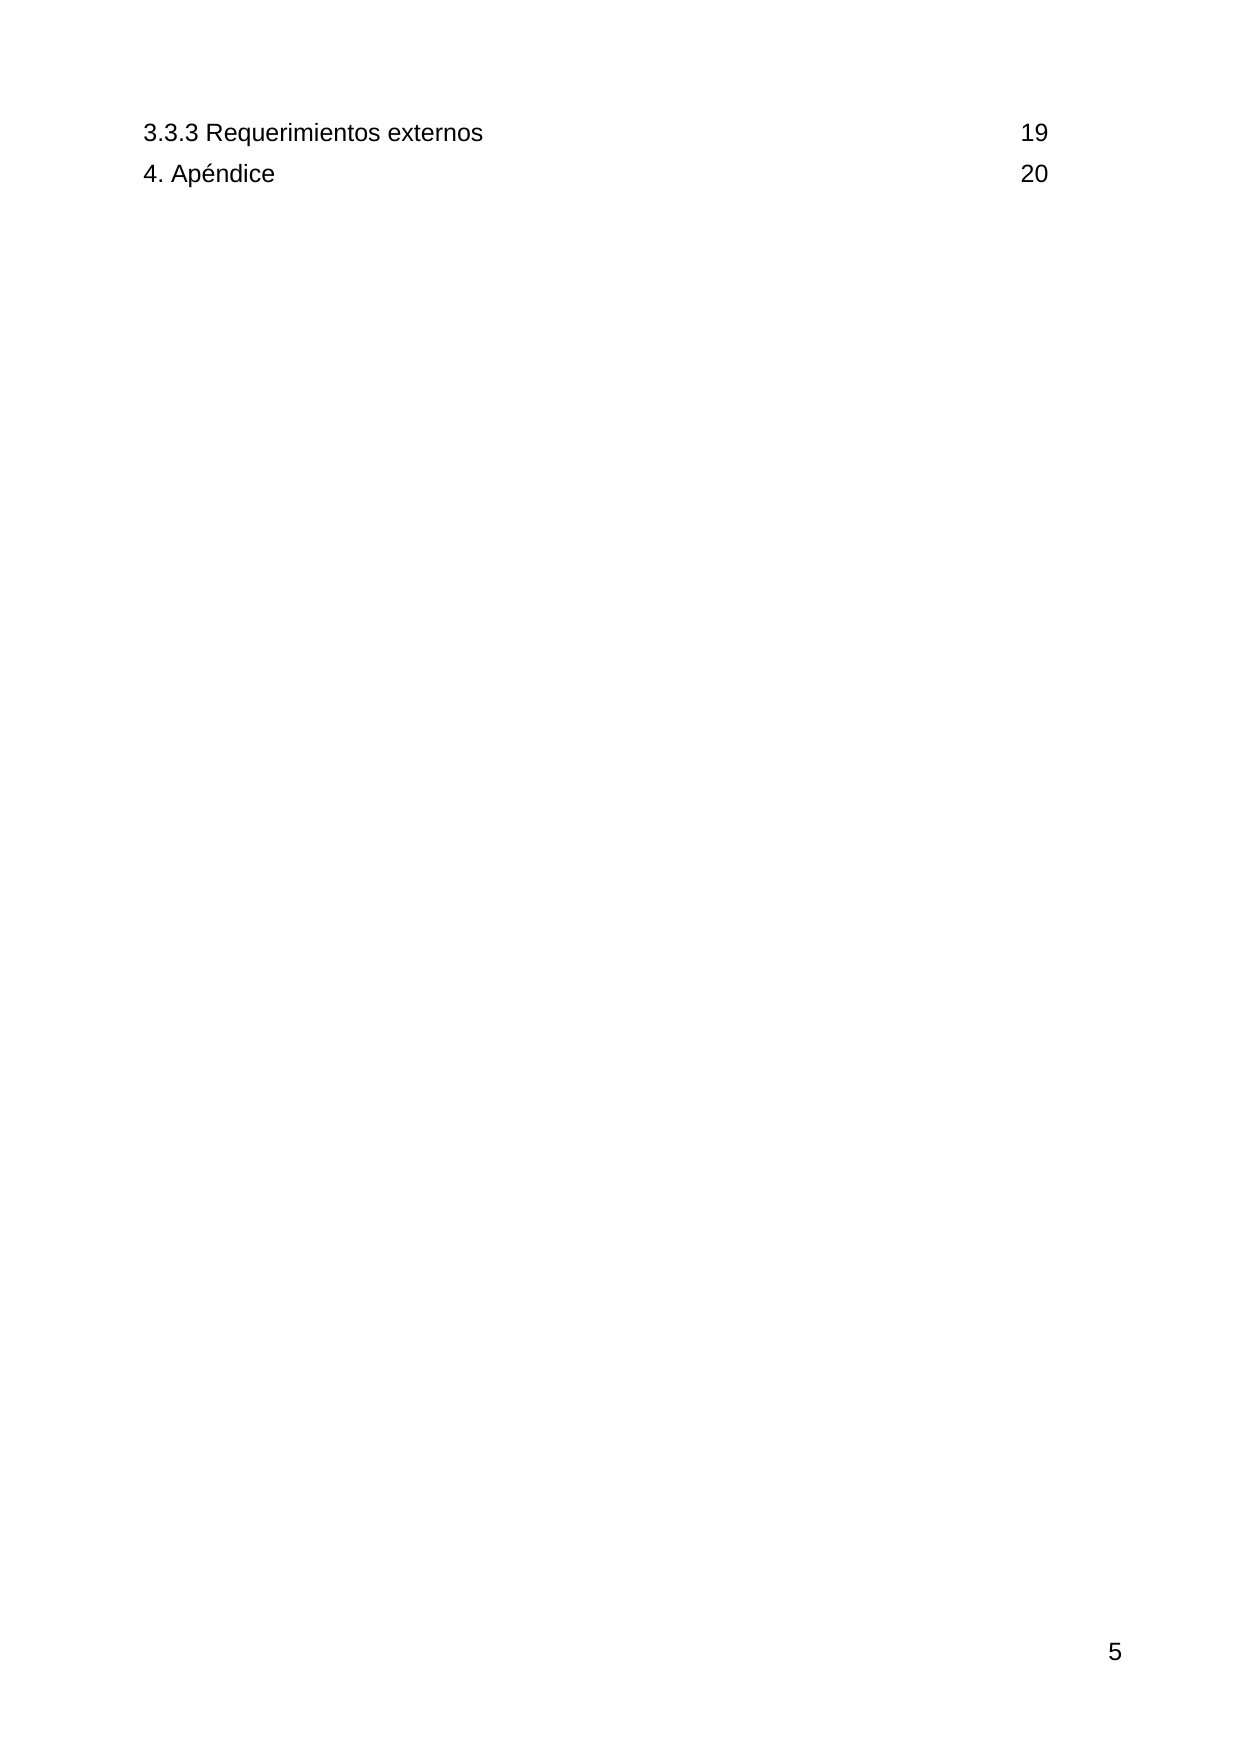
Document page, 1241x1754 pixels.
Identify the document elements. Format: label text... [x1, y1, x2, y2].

text 4. Apéndice 20 [143, 159, 1122, 188]
text 3.3.3 Requerimientos externos 19 [143, 118, 1122, 147]
